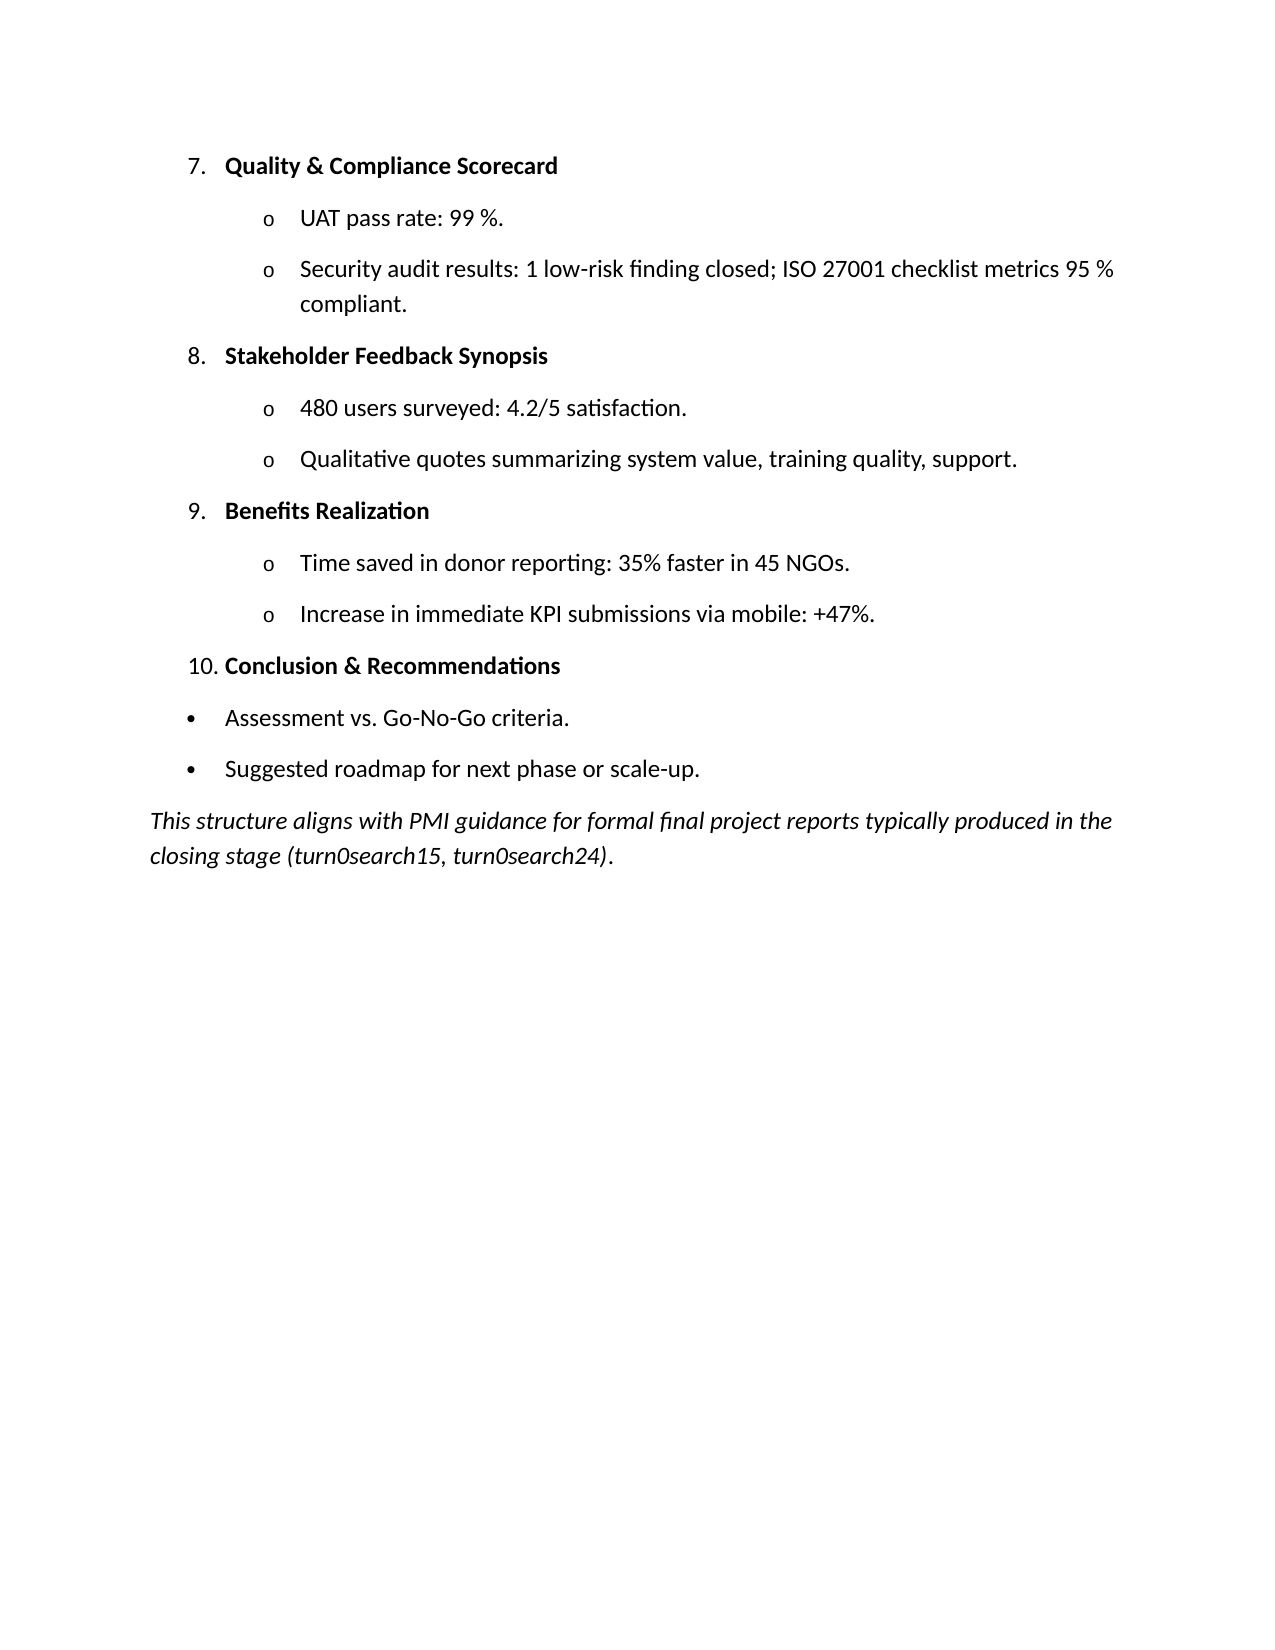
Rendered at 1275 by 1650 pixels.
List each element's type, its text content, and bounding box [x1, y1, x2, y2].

list Qualitative quotes summarizing system value, training quality, support. [262, 443, 1125, 474]
list Conclusion & Recommendations [187, 650, 1125, 681]
list Stakeholder Feedback Synopsis [187, 340, 1125, 371]
list UAT pass rate: 99 %. [262, 202, 1125, 232]
list Security audit results: 1 low-risk finding closed; ISO 27001 checklist metrics 95 % compliant. [262, 253, 1125, 319]
list Suggested roadmap for next phase or scale-up. [187, 753, 1125, 784]
list 480 users surveyed: 4.2/5 satisfaction. [262, 392, 1125, 422]
list Increase in immediate KPI submissions via mobile: +47%. [262, 598, 1125, 629]
list Quality & Compliance Scorecard [187, 150, 1125, 181]
list Assessment vs. Go-No-Go criteria. [187, 702, 1125, 732]
text This structure aligns with PMI guidance for formal final project reports typically produced in the closing stage (turn0search15, turn0search24). [150, 805, 1125, 871]
list Time saved in donor reporting: 35% faster in 45 NGOs. [262, 547, 1125, 577]
list Benefits Realization [187, 495, 1125, 526]
